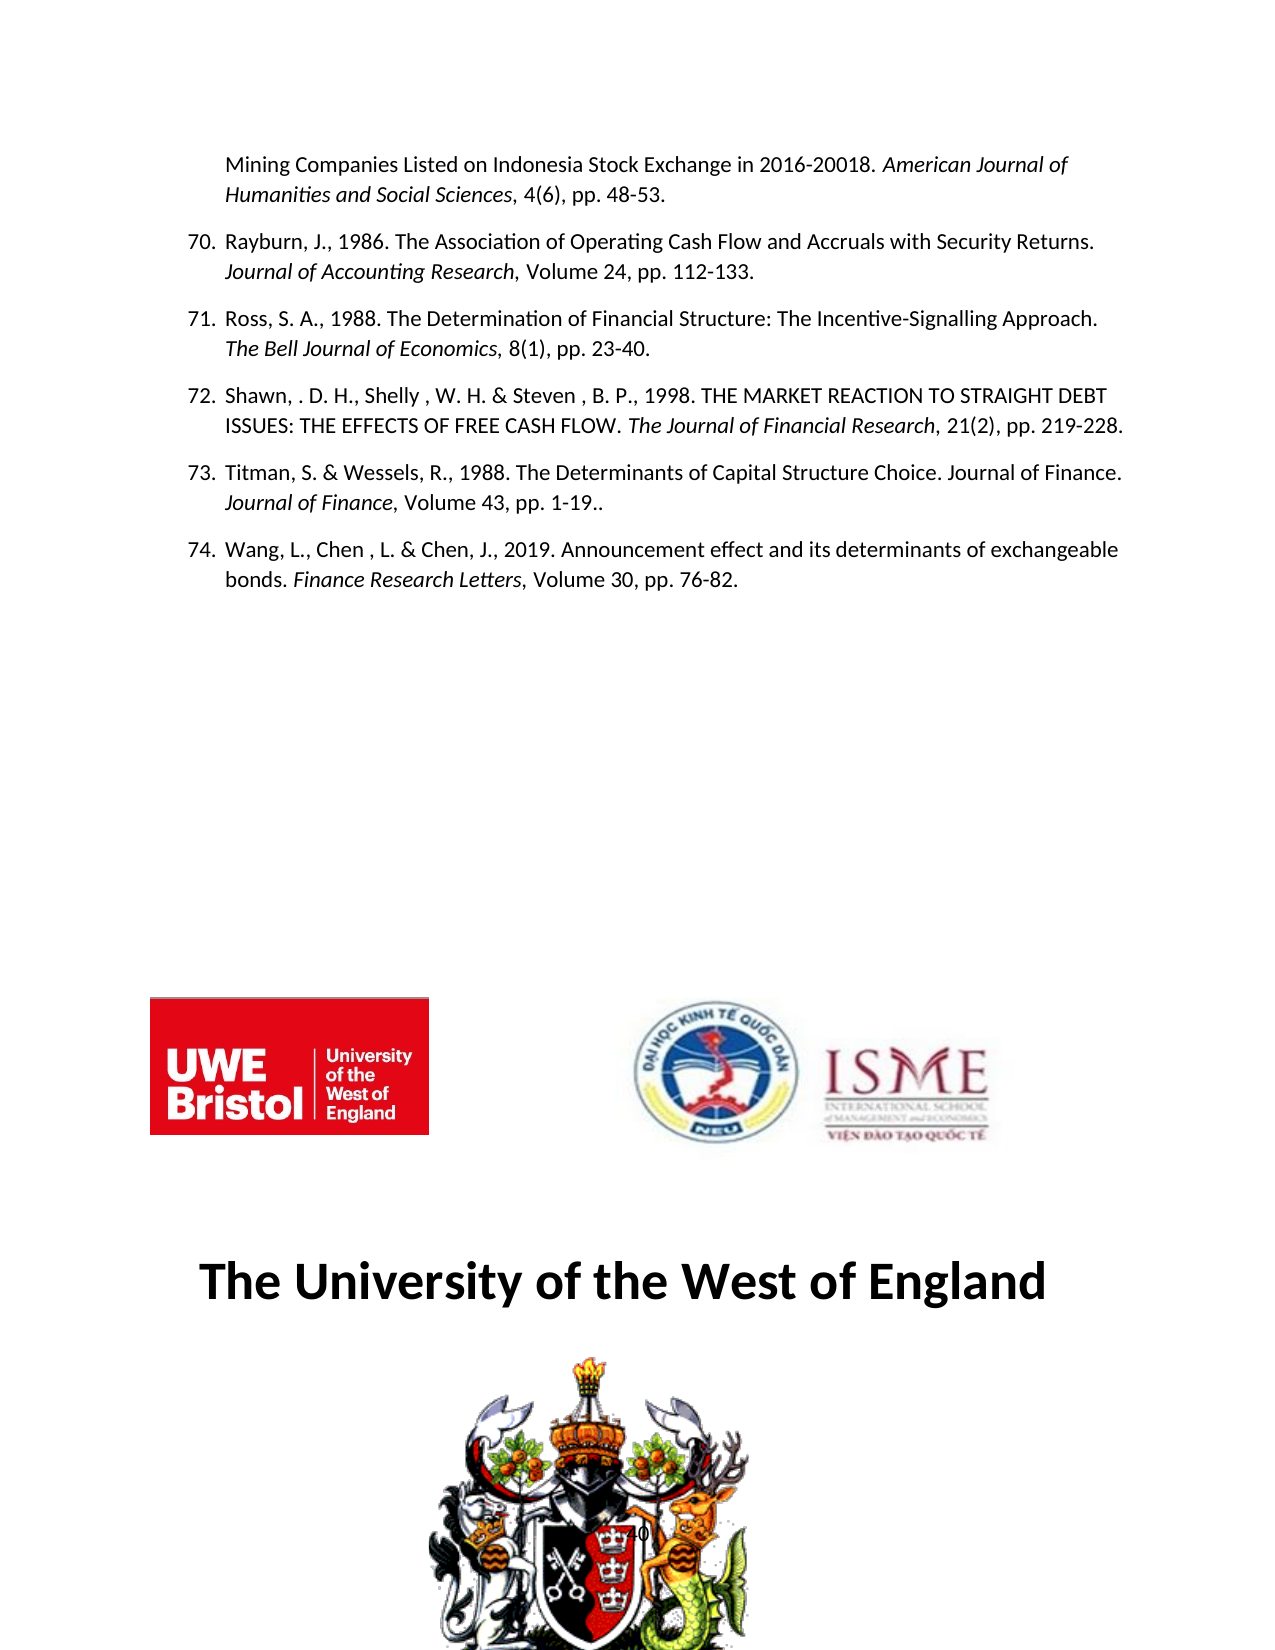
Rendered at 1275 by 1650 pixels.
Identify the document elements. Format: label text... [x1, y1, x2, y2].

picture [428, 1353, 750, 1650]
picture [592, 997, 1051, 1159]
picture [150, 997, 429, 1135]
text The University of the West of England [150, 1247, 1097, 1313]
